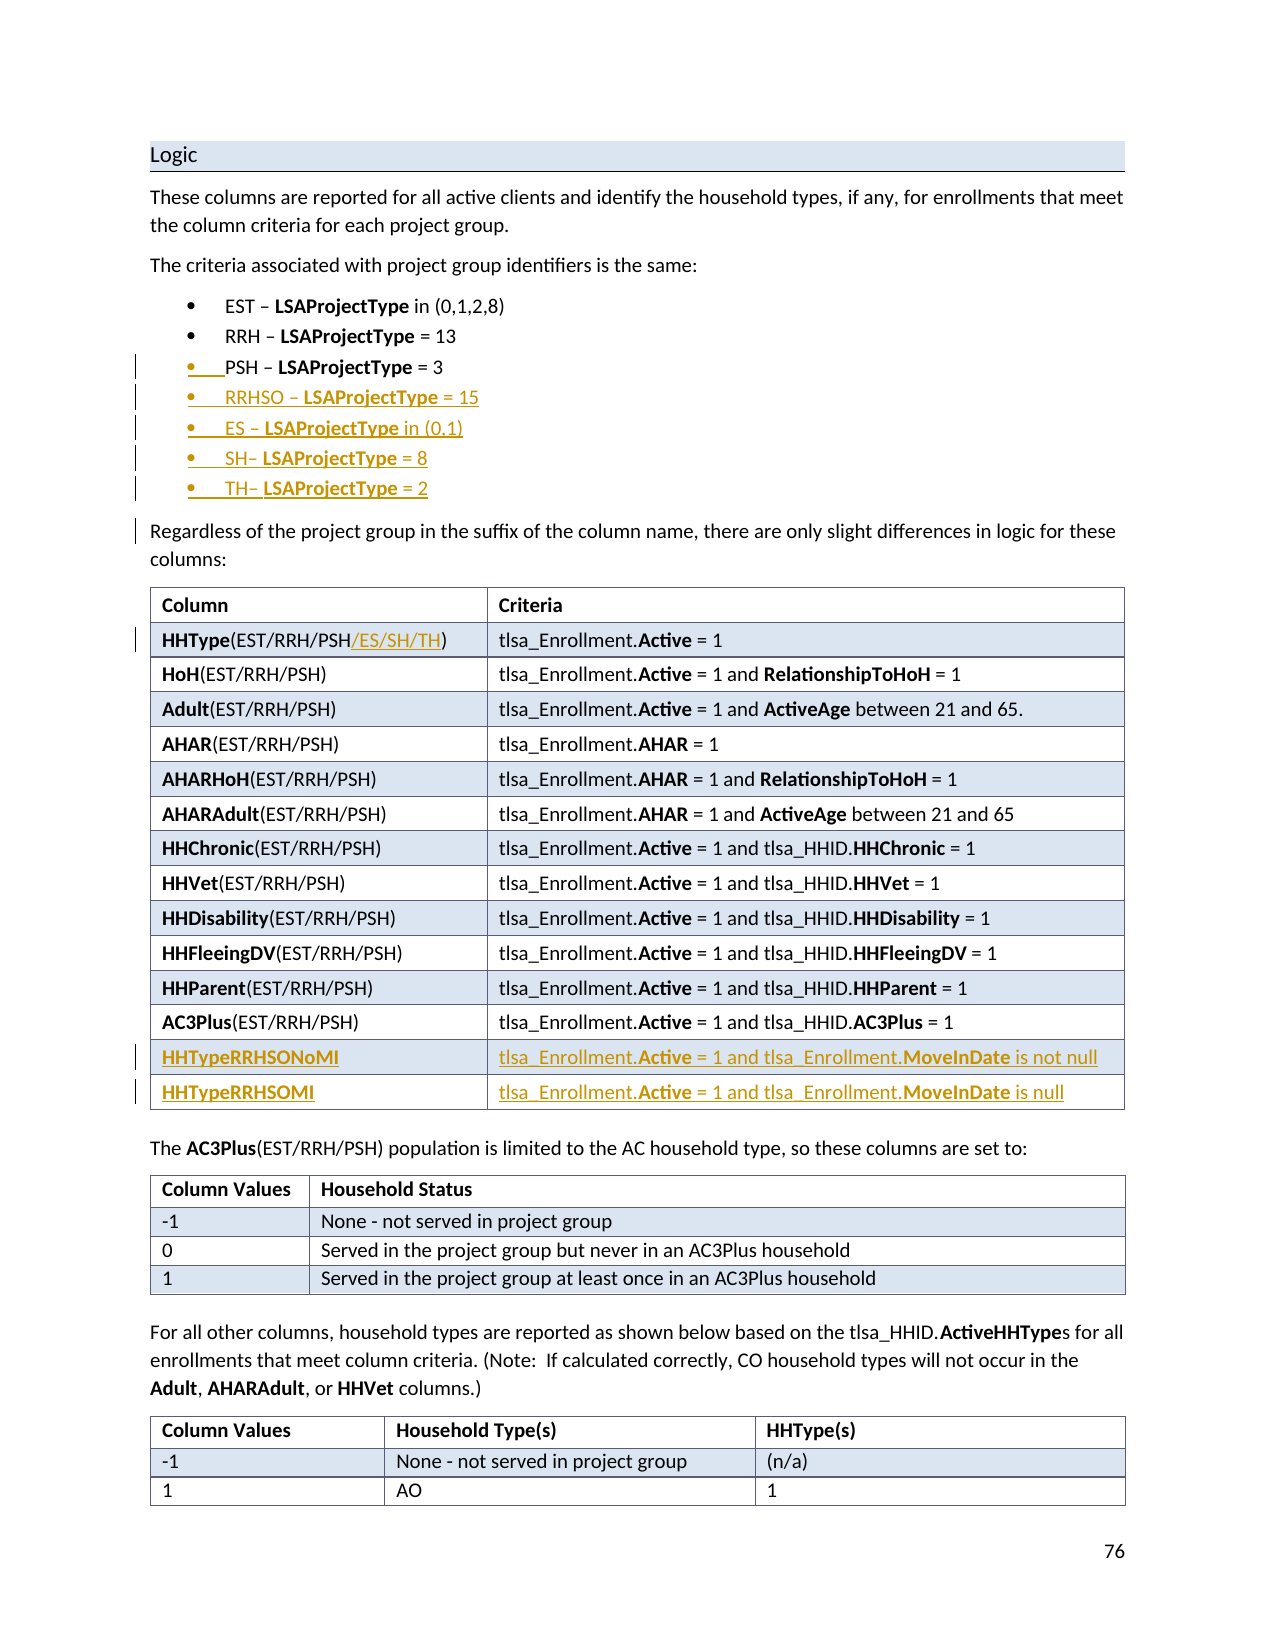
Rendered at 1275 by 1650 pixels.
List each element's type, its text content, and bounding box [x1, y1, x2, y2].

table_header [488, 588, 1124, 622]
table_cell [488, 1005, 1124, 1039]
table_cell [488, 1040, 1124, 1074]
list EST – LSAProjectType in (0,1,2,8) [187, 293, 1125, 318]
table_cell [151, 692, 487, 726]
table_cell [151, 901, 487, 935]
text The AC3Plus(EST/RRH/PSH) population is limited to the AC household type, so these columns are set to: [150, 1135, 1125, 1160]
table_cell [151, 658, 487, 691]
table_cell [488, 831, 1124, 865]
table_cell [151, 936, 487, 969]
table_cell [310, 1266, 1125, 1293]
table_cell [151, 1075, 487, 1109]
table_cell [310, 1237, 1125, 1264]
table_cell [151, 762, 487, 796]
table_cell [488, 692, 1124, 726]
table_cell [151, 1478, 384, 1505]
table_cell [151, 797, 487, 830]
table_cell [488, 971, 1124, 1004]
subtitle Logic [150, 141, 1125, 171]
text Regardless of the project group in the suffix of the column name, there are only slight differences in logic for these columns: [150, 518, 1125, 572]
list RRH – LSAProjectType = 13 [187, 323, 1125, 349]
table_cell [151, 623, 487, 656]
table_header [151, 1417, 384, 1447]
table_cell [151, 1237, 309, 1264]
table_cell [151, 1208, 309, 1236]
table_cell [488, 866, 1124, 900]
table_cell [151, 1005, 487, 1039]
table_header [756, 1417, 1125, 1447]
text The criteria associated with project group identifiers is the same: [150, 253, 1125, 278]
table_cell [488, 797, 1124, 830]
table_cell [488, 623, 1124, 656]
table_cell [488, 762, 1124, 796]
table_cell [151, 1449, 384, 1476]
text These columns are reported for all active clients and identify the household types, if any, for enrollments that meet the column criteria for each project group. [150, 184, 1125, 238]
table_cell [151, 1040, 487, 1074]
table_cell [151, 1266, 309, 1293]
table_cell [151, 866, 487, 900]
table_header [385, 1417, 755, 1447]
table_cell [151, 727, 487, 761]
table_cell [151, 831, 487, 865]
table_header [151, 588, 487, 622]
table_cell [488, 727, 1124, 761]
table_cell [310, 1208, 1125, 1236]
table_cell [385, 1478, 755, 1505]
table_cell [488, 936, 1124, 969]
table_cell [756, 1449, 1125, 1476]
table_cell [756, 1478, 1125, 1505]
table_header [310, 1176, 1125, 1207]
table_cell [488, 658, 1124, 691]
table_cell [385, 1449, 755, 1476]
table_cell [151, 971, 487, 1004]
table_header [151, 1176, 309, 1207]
list PSH – LSAProjectType = 3 [187, 354, 1125, 379]
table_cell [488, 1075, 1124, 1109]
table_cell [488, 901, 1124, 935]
